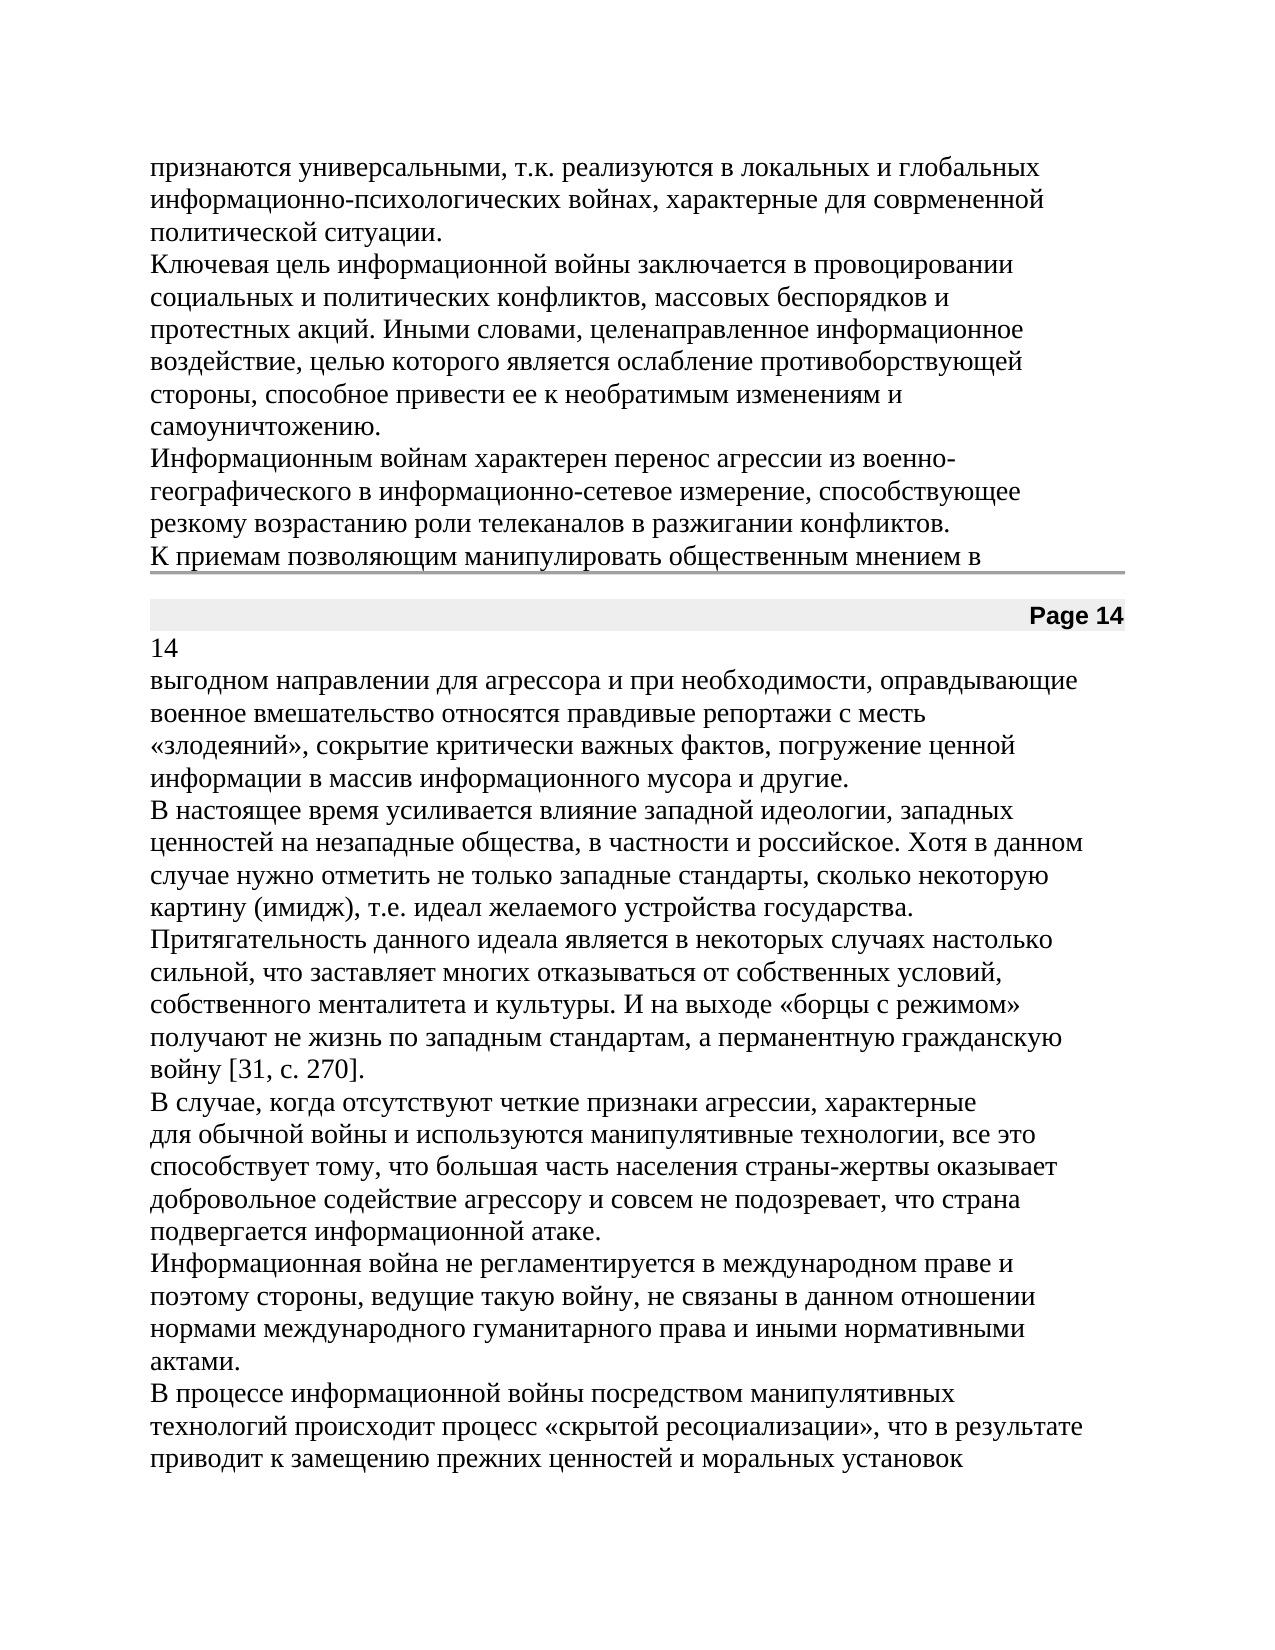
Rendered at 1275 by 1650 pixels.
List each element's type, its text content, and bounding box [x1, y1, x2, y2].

table_header Page 14 [150, 599, 1125, 631]
text К приемам позволяющим манипулировать общественным мнением в [150, 539, 1125, 571]
text Притягательность данного идеала является в некоторых случаях настолько [150, 923, 1125, 955]
text собственного менталитета и культуры. И на выходе «борцы с режимом» [150, 987, 1125, 1020]
text протестных акций. Иными словами, целенаправленное информационное [150, 312, 1125, 344]
text В процессе информационной войны посредством манипулятивных [150, 1376, 1125, 1408]
text Ключевая цель информационной войны заключается в провоцировании [150, 247, 1125, 279]
text «злодеяний», сокрытие критически важных фактов, погружение ценной [150, 728, 1125, 761]
text признаются универсальными, т.к. реализуются в локальных и глобальных [150, 150, 1125, 182]
text 14 [150, 631, 1125, 663]
text ценностей на незападные общества, в частности и российское. Хотя в данном [150, 825, 1125, 858]
text В случае, когда отсутствуют четкие признаки агрессии, характерные [150, 1084, 1125, 1117]
text картину (имидж), т.е. идеал желаемого устройства государства. [150, 890, 1125, 923]
text стороны, способное привести ее к необратимым изменениям и [150, 377, 1125, 409]
text войну [31, с. 270]. [150, 1052, 1125, 1084]
text информации в массив информационного мусора и другие. [150, 761, 1125, 793]
text технологий происходит процесс «скрытой ресоциализации», что в результате [150, 1408, 1125, 1441]
text самоуничтожению. [150, 409, 1125, 442]
text случае нужно отметить не только западные стандарты, сколько некоторую [150, 858, 1125, 890]
text способствует тому, что большая часть населения страны-жертвы оказывает [150, 1149, 1125, 1182]
text нормами международного гуманитарного права и иными нормативными [150, 1311, 1125, 1344]
text добровольное содействие агрессору и совсем не подозревает, что страна [150, 1182, 1125, 1214]
text сильной, что заставляет многих отказываться от собственных условий, [150, 955, 1125, 987]
text информационно-психологических войнах, характерные для соврмененной [150, 182, 1125, 215]
text военное вмешательство относятся правдивые репортажи с месть [150, 696, 1125, 728]
text выгодном направлении для агрессора и при необходимости, оправдывающие [150, 663, 1125, 696]
text географического в информационно-сетевое измерение, способствующее [150, 474, 1125, 506]
text резкому возрастанию роли телеканалов в разжигании конфликтов. [150, 506, 1125, 539]
text социальных и политических конфликтов, массовых беспорядков и [150, 279, 1125, 312]
text Информационная война не регламентируется в международном праве и [150, 1247, 1125, 1279]
text приводит к замещению прежних ценностей и моральных установок [150, 1441, 1125, 1473]
text поэтому стороны, ведущие такую войну, не связаны в данном отношении [150, 1279, 1125, 1311]
text В настоящее время усиливается влияние западной идеологии, западных [150, 793, 1125, 825]
text воздействие, целью которого является ослабление противоборствующей [150, 344, 1125, 377]
text Информационным войнам характерен перенос агрессии из военно- [150, 442, 1125, 474]
text получают не жизнь по западным стандартам, а перманентную гражданскую [150, 1020, 1125, 1052]
text актами. [150, 1344, 1125, 1376]
text подвергается информационной атаке. [150, 1214, 1125, 1247]
text политической ситуации. [150, 215, 1125, 247]
text для обычной войны и используются манипулятивные технологии, все это [150, 1117, 1125, 1149]
